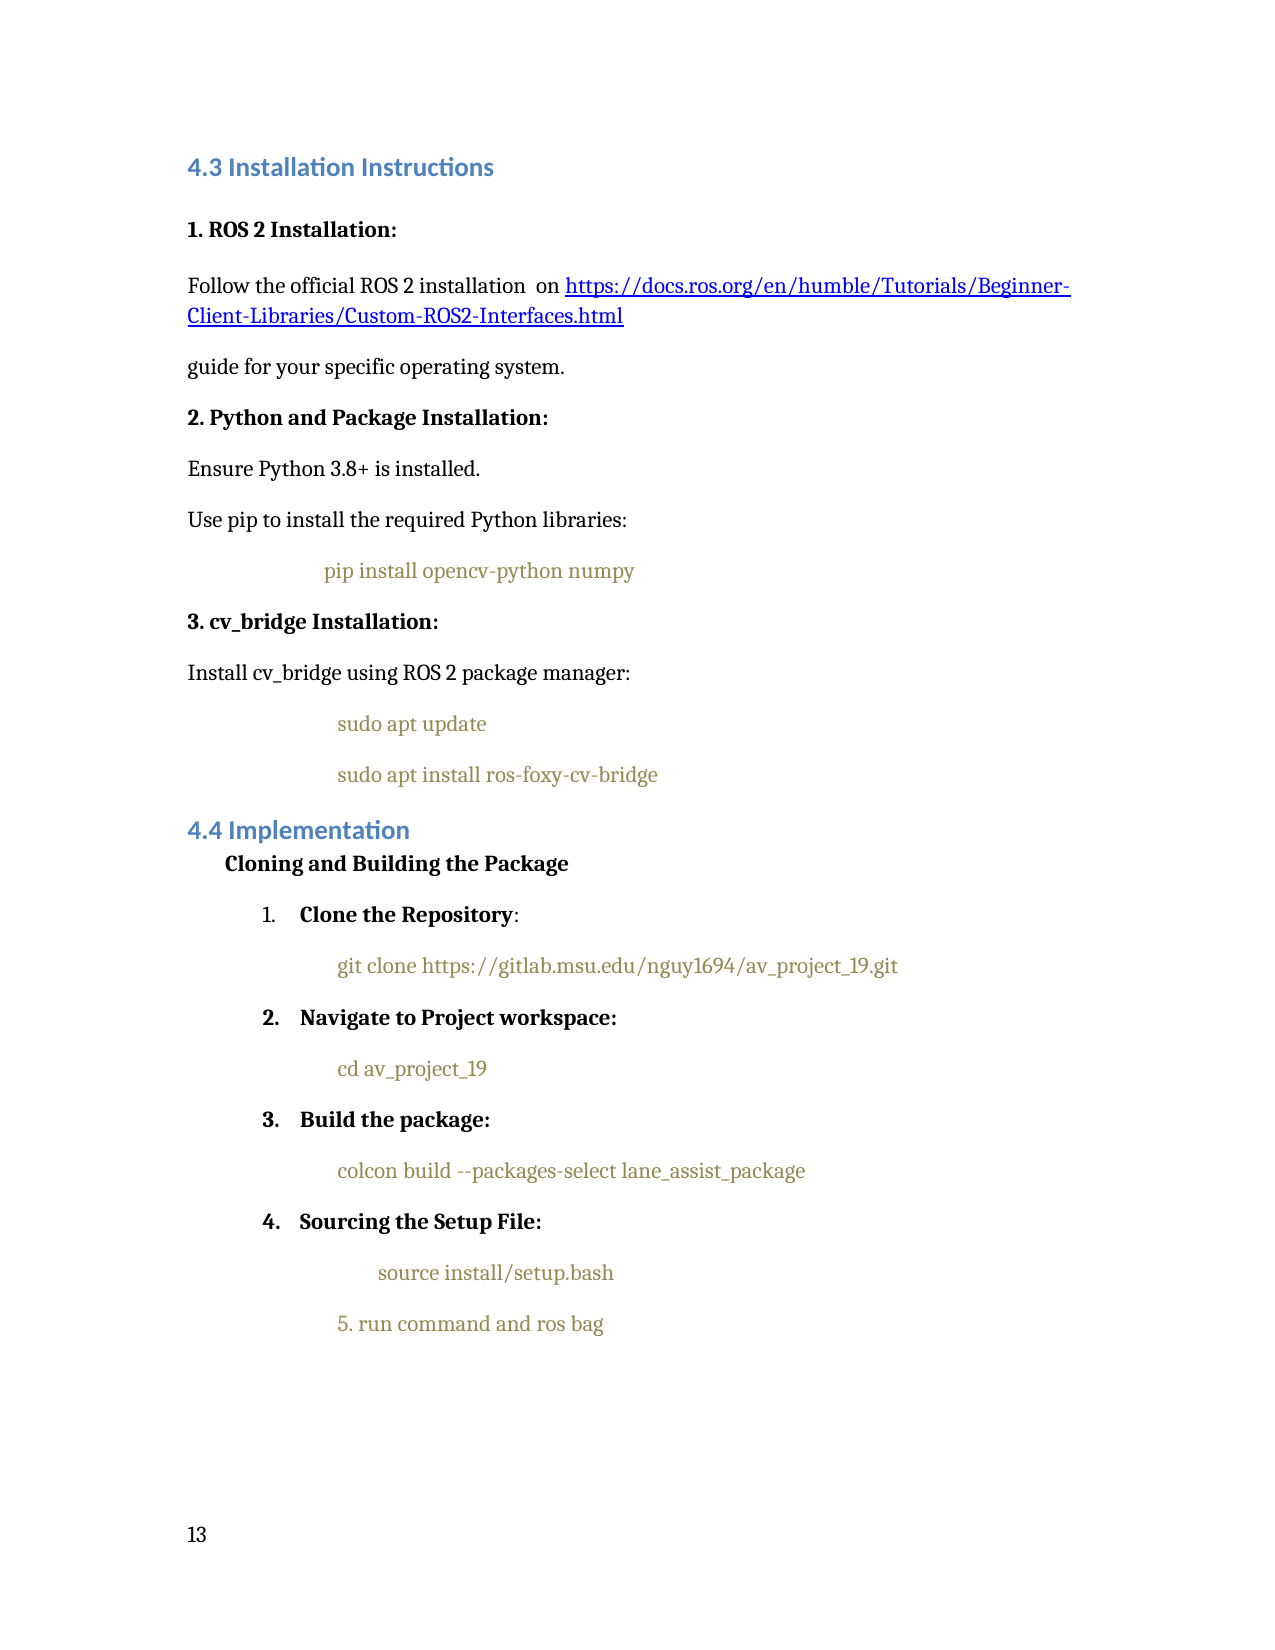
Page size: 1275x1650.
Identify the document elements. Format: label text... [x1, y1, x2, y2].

text colcon build --packages-select lane_assist_package [262, 1157, 1087, 1184]
list Build the package: [262, 1106, 1087, 1133]
text git clone https://gitlab.msu.edu/nguy1694/av_project_19.git [262, 953, 1087, 979]
subtitle 4.4 Implementation [187, 813, 1087, 846]
list Sourcing the Setup File: [262, 1208, 1087, 1235]
text 2. Python and Package Installation: [187, 405, 1087, 431]
text 3. cv_bridge Installation: [187, 609, 1087, 635]
text Use pip to install the required Python libraries: [187, 507, 1087, 533]
text Follow the official ROS 2 installation on https://docs.ros.org/en/humble/Tutorials/Beginner-Client-Libraries/Custom-ROS2-Interfaces.html [187, 273, 1087, 329]
text 1. ROS 2 Installation: [187, 217, 1087, 243]
text Ensure Python 3.8+ is installed. [187, 456, 1087, 482]
subtitle 4.3 Installation Instructions [187, 150, 1087, 183]
text Cloning and Building the Package [187, 851, 1087, 877]
text sudo apt update [262, 711, 1087, 737]
list Clone the Repository: [262, 902, 1087, 928]
text guide for your specific operating system. [187, 354, 1087, 380]
text 5. run command and ros bag [262, 1311, 1087, 1337]
list Navigate to Project workspace: [262, 1004, 1087, 1031]
text cd av_project_19 [262, 1055, 1087, 1082]
text sudo apt install ros-foxy-cv-bridge [262, 762, 1087, 788]
text pip install opencv-python numpy [187, 558, 1087, 584]
text Install cv_bridge using ROS 2 package manager: [187, 660, 1087, 686]
text source install/setup.bash [262, 1259, 1087, 1286]
